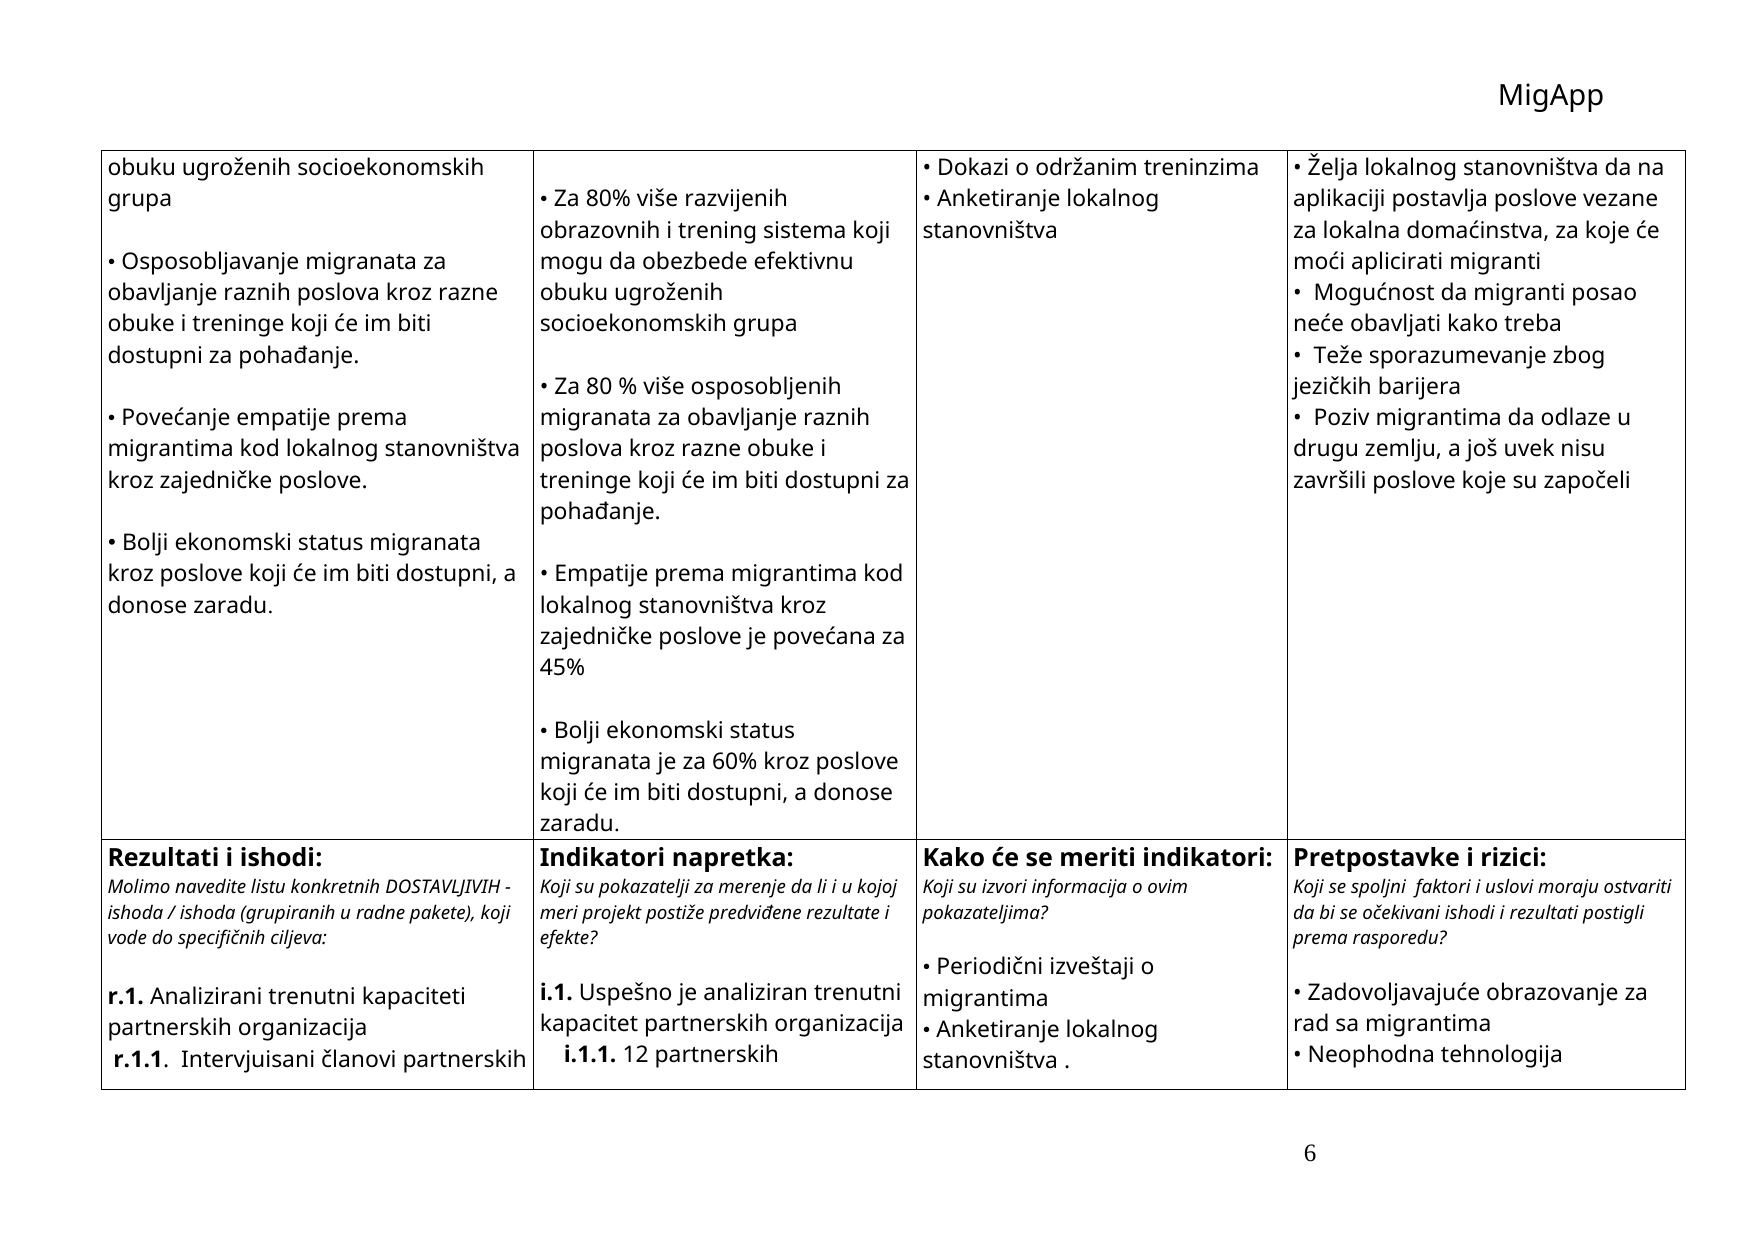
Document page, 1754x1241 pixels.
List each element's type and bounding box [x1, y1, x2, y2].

table_cell [534, 151, 916, 838]
table_cell [917, 840, 1287, 1089]
table_cell [102, 840, 533, 1089]
table_cell [534, 840, 916, 1089]
table_cell [1288, 151, 1685, 838]
table_cell [102, 151, 533, 838]
table_cell [917, 151, 1287, 838]
table_cell [1288, 840, 1685, 1089]
